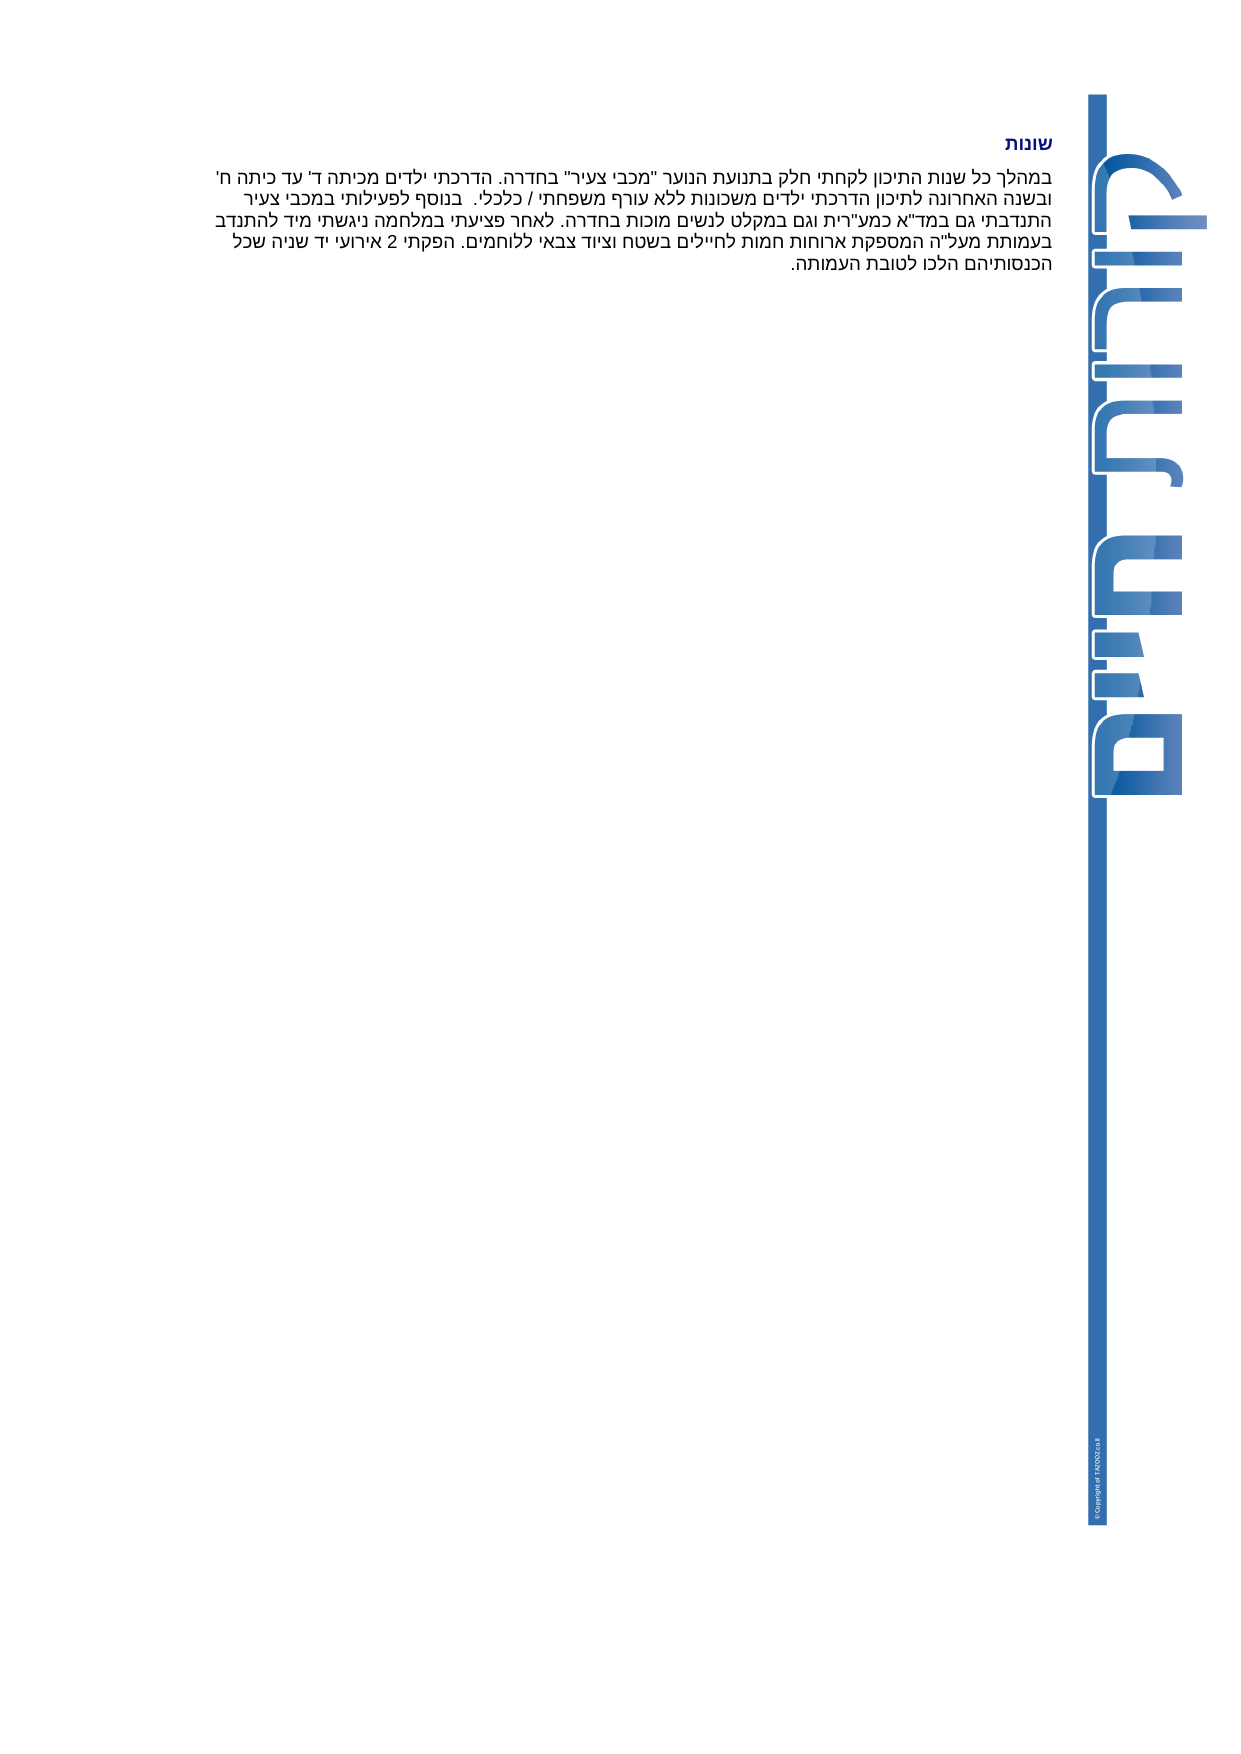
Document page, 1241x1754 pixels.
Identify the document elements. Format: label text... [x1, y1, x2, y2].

picture [1068, 74, 1226, 1574]
text שונות [187, 132, 1053, 154]
text במהלך כל שנות התיכון לקחתי חלק בתנועת הנוער "מכבי צעיר" בחדרה. הדרכתי ילדים מכיתה ד' עד כיתה ח' ובשנה האחרונה לתיכון הדרכתי ילדים משכונות ללא עורף משפחתי / כלכלי. בנוסף לפעילותי במכבי צעיר התנדבתי גם במד"א כמע"רית וגם במקלט לנשים מוכות בחדרה. לאחר פציעתי במלחמה ניגשתי מיד להתנדב בעמותת מעל"ה המספקת ארוחות חמות לחיילים בשטח וציוד צבאי ללוחמים. הפקתי 2 אירועי יד שניה שכל הכנסותיהם הלכו לטובת העמותה. [187, 167, 1053, 274]
